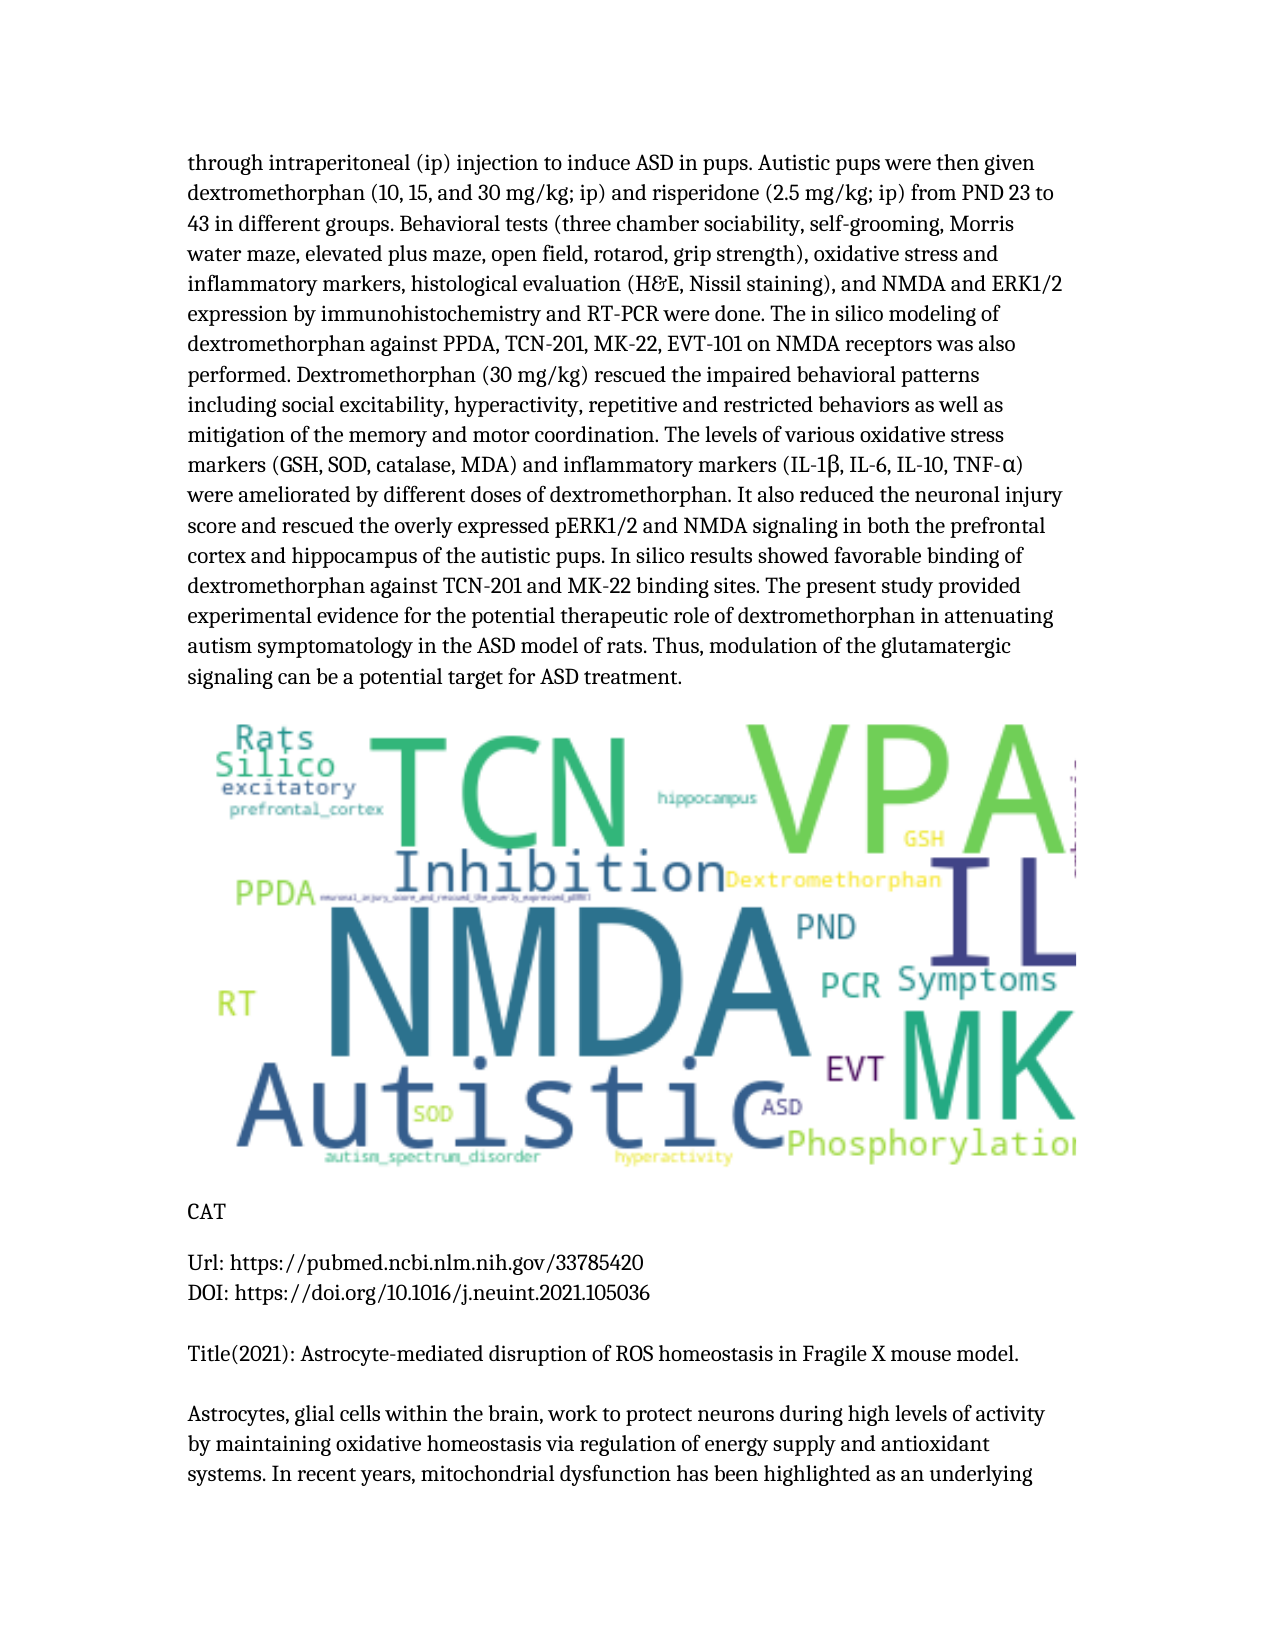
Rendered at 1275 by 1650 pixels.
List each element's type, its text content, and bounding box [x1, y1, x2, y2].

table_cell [176, 150, 1076, 1199]
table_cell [176, 1250, 1076, 1487]
table_cell CAT [176, 1199, 1076, 1250]
picture [206, 723, 1077, 1174]
